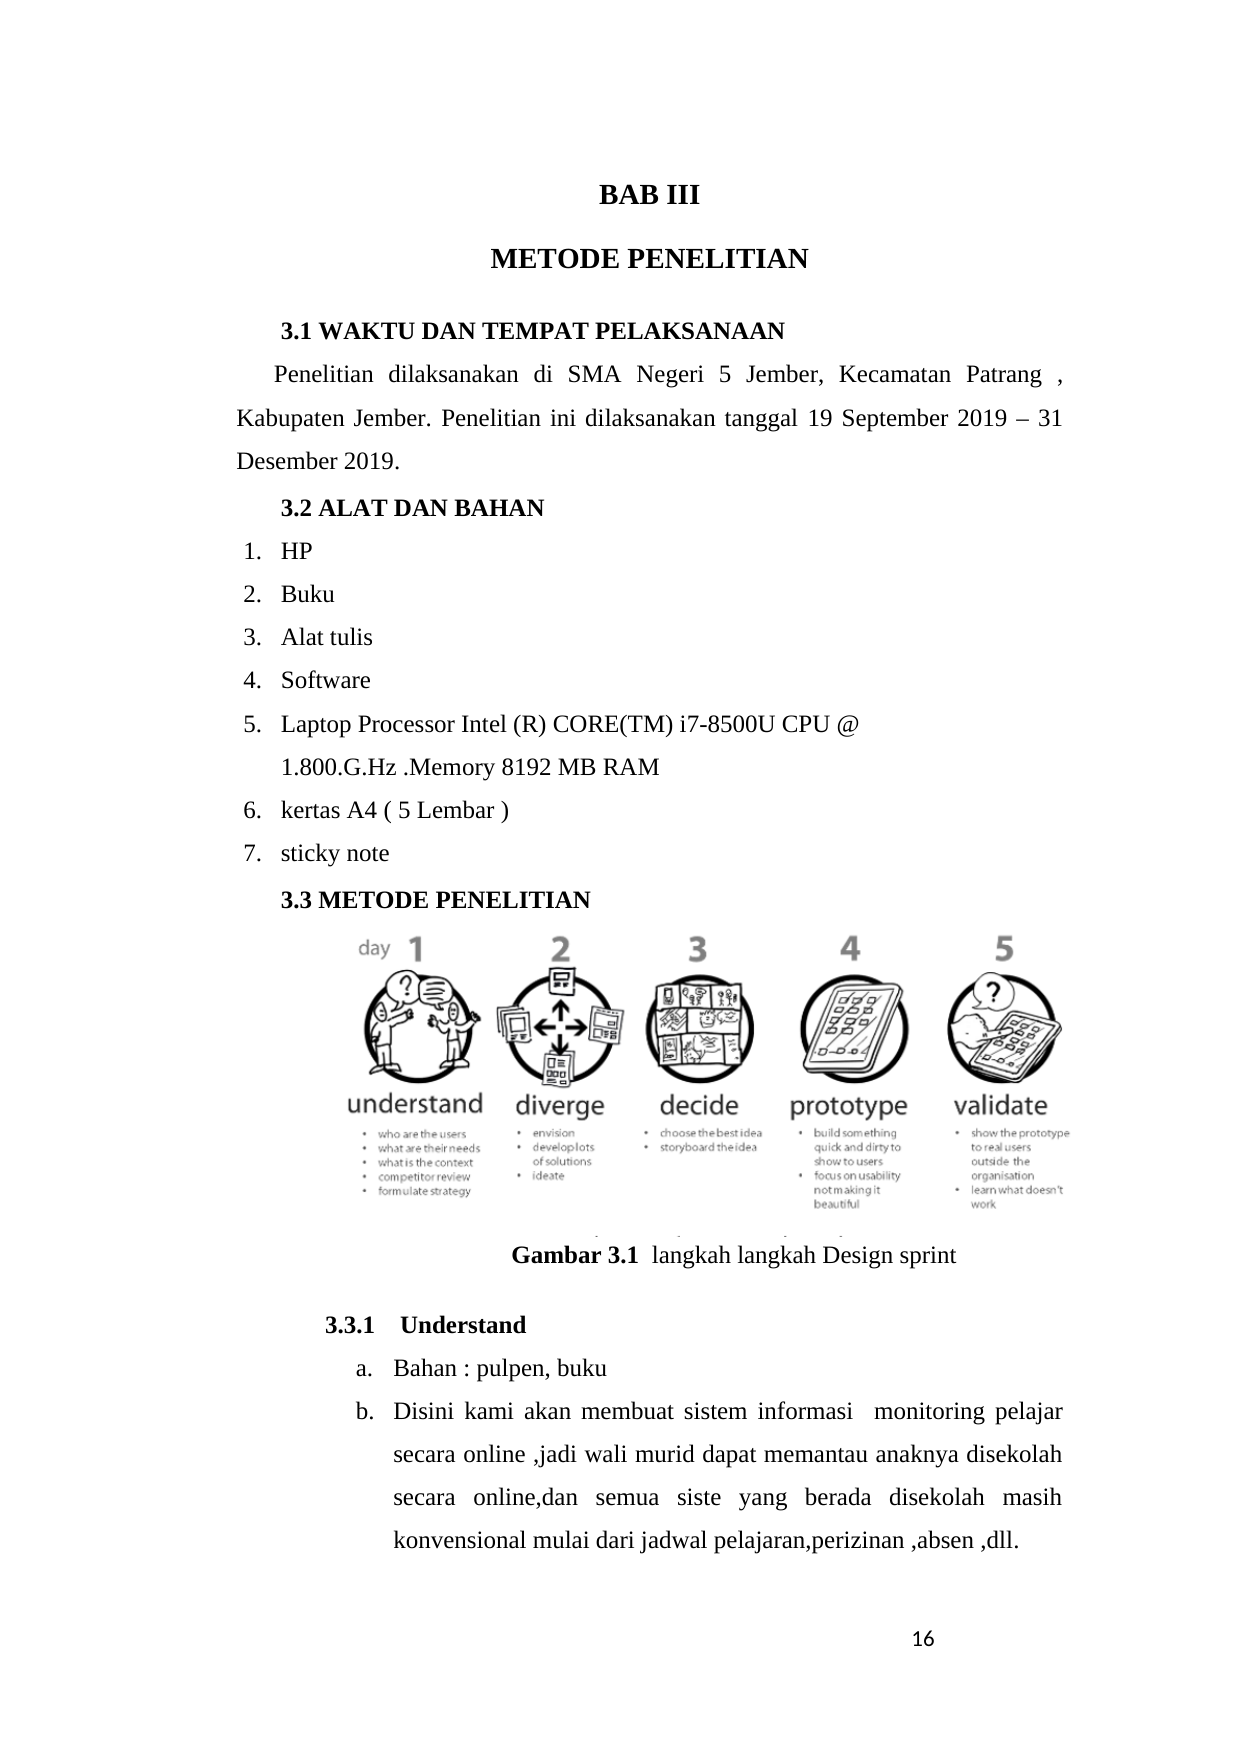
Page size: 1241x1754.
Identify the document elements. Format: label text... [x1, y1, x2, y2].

subtitle BAB III [236, 177, 1063, 211]
subtitle METODE PENELITIAN [236, 241, 1063, 274]
list Alat tulis [243, 622, 1063, 651]
picture [326, 925, 1088, 1237]
list Laptop Processor Intel (R) CORE(TM) i7-8500U CPU @ 1.800.G.Hz .Memory 8192 MB RAM [243, 709, 1063, 781]
list Buku [243, 579, 1063, 608]
subtitle Understand [325, 1310, 1063, 1338]
list Bahan : pulpen, buku [356, 1353, 1063, 1382]
list kertas A4 ( 5 Lembar ) [243, 795, 1063, 824]
subtitle METODE PENELITIAN [281, 885, 1063, 914]
list Software [243, 666, 1063, 694]
list Penelitian dilaksanakan di SMA Negeri 5 Jember, Kecamatan Patrang , Kabupaten Jember. Penelitian ini dilaksanakan tanggal 19 September 2019 – 31 Desember 2019. [236, 359, 1063, 474]
subtitle WAKTU DAN TEMPAT PELAKSANAAN [281, 316, 1063, 345]
text Gambar 3.1 langkah langkah Design sprint [511, 1240, 1063, 1269]
list sticky note [243, 838, 1063, 867]
list HP [243, 536, 1063, 565]
subtitle ALAT DAN BAHAN [281, 493, 1063, 522]
list Disini kami akan membuat sistem informasi monitoring pelajar secara online ,jadi wali murid dapat memantau anaknya disekolah secara online,dan semua siste yang berada disekolah masih konvensional mulai dari jadwal pelajaran,perizinan ,absen ,dll. [356, 1396, 1063, 1554]
